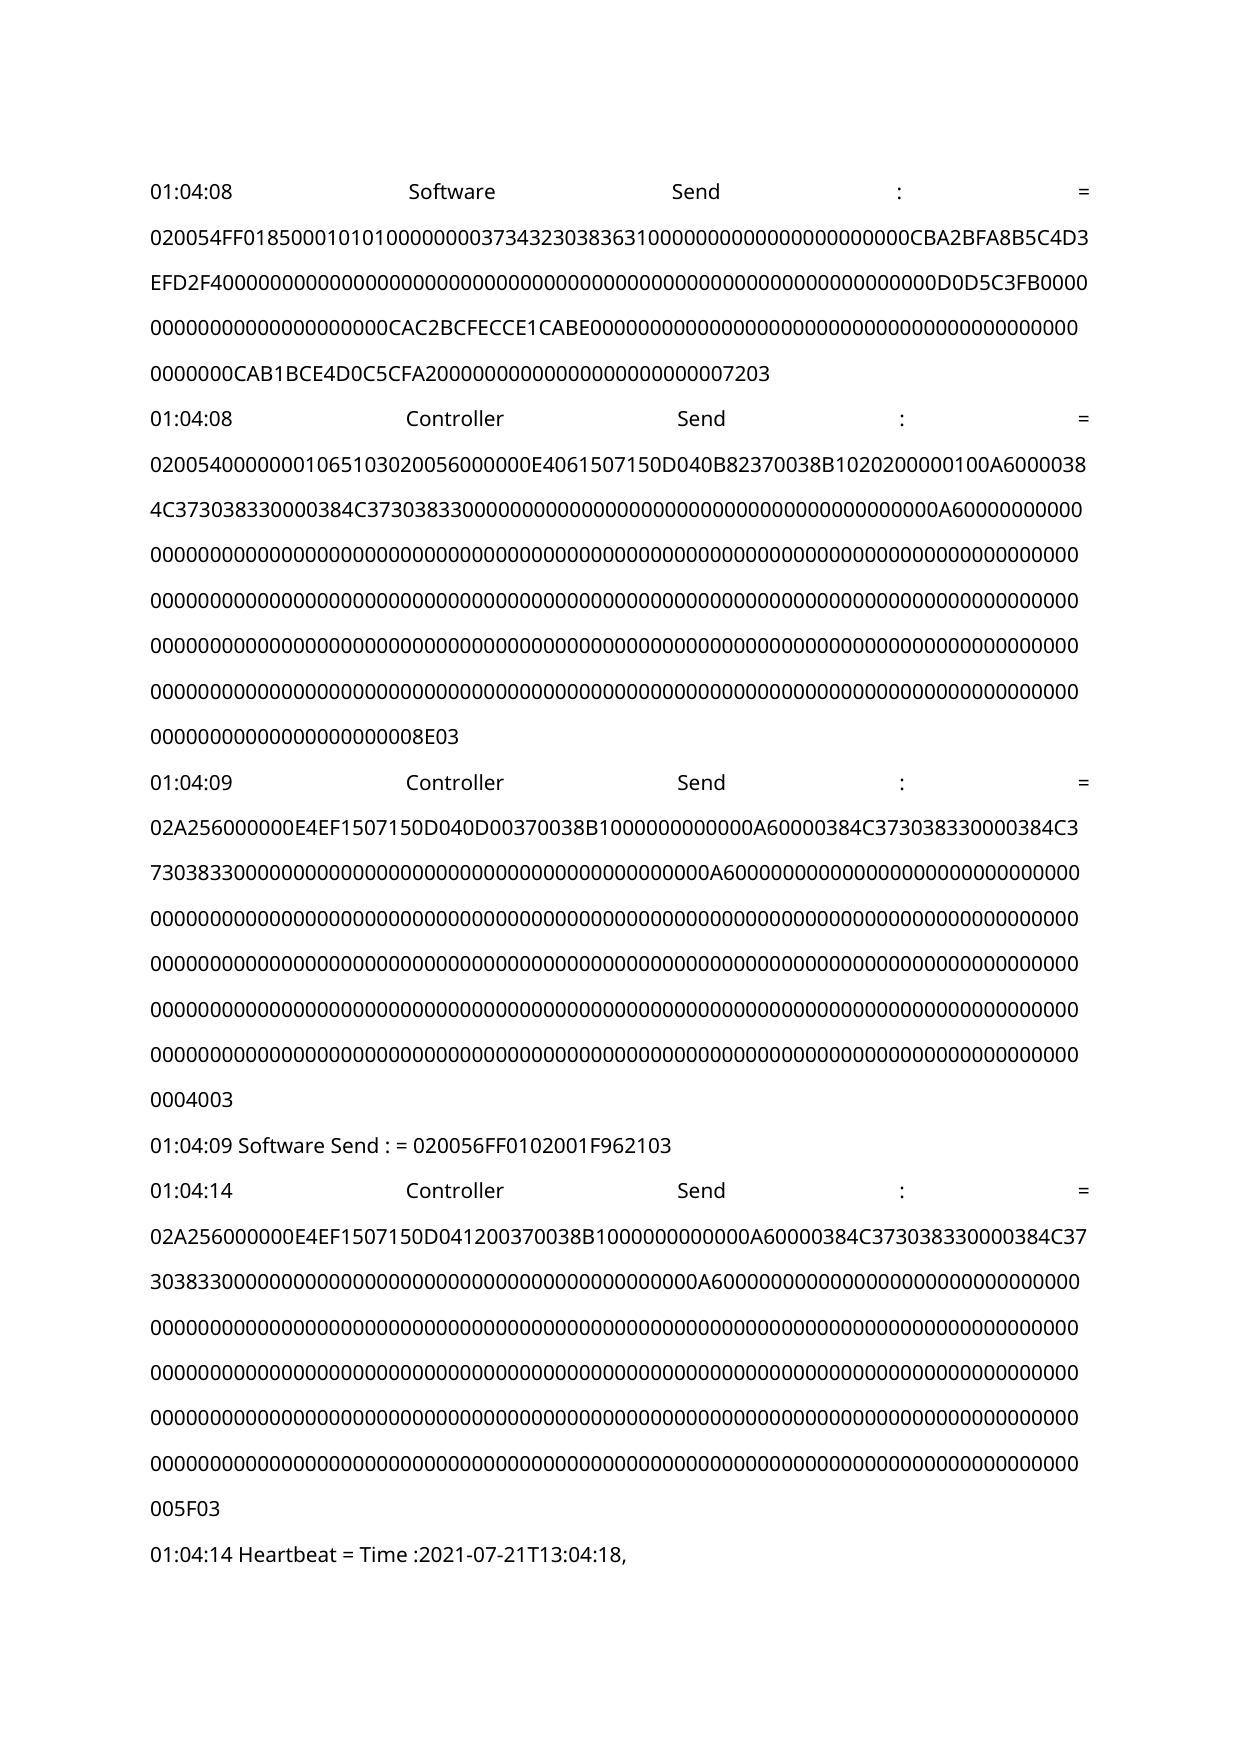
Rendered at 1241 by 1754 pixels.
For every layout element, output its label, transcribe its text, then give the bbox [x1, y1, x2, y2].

text 01:04:08 Software Send : = 020054FF01850001010100000000373432303836310000000000000000000000CBA2BFA8B5C4D3EFD2F4000000000000000000000000000000000000000000000000000000000000D0D5C3FB000000000000000000000000CAC2BCFECCE1CABE000000000000000000000000000000000000000000000000CAB1BCE4D0C5CFA20000000000000000000000007203 [150, 177, 1090, 387]
text 01:04:14 Heartbeat = Time :2021-07-21T13:04:18, [150, 1540, 1090, 1568]
text 01:04:14 Controller Send : = 02A256000000E4EF1507150D041200370038B1000000000000A60000384C373038330000384C373038330000000000000000000000000000000000000000A6000000000000000000000000000000000000000000000000000000000000000000000000000000000000000000000000000000000000000000000000000000000000000000000000000000000000000000000000000000000000000000000000000000000000000000000000000000000000000000000000000000000000000000000000000000000000000000000000000000000000000000000000000000000000000000000000000000005F03 [150, 1176, 1090, 1523]
text 01:04:09 Software Send : = 020056FF0102001F962103 [150, 1131, 1090, 1159]
text 01:04:08 Controller Send : = 02005400000001065103020056000000E4061507150D040B82370038B1020200000100A60000384C373038330000384C373038330000000000000000000000000000000000000000A6000000000000000000000000000000000000000000000000000000000000000000000000000000000000000000000000000000000000000000000000000000000000000000000000000000000000000000000000000000000000000000000000000000000000000000000000000000000000000000000000000000000000000000000000000000000000000000000000000000000000000000000000000000000000000000000000000000008E03 [150, 404, 1090, 751]
text 01:04:09 Controller Send : = 02A256000000E4EF1507150D040D00370038B1000000000000A60000384C373038330000384C373038330000000000000000000000000000000000000000A6000000000000000000000000000000000000000000000000000000000000000000000000000000000000000000000000000000000000000000000000000000000000000000000000000000000000000000000000000000000000000000000000000000000000000000000000000000000000000000000000000000000000000000000000000000000000000000000000000000000000000000000000000000000000000000000000000000004003 [150, 768, 1090, 1114]
